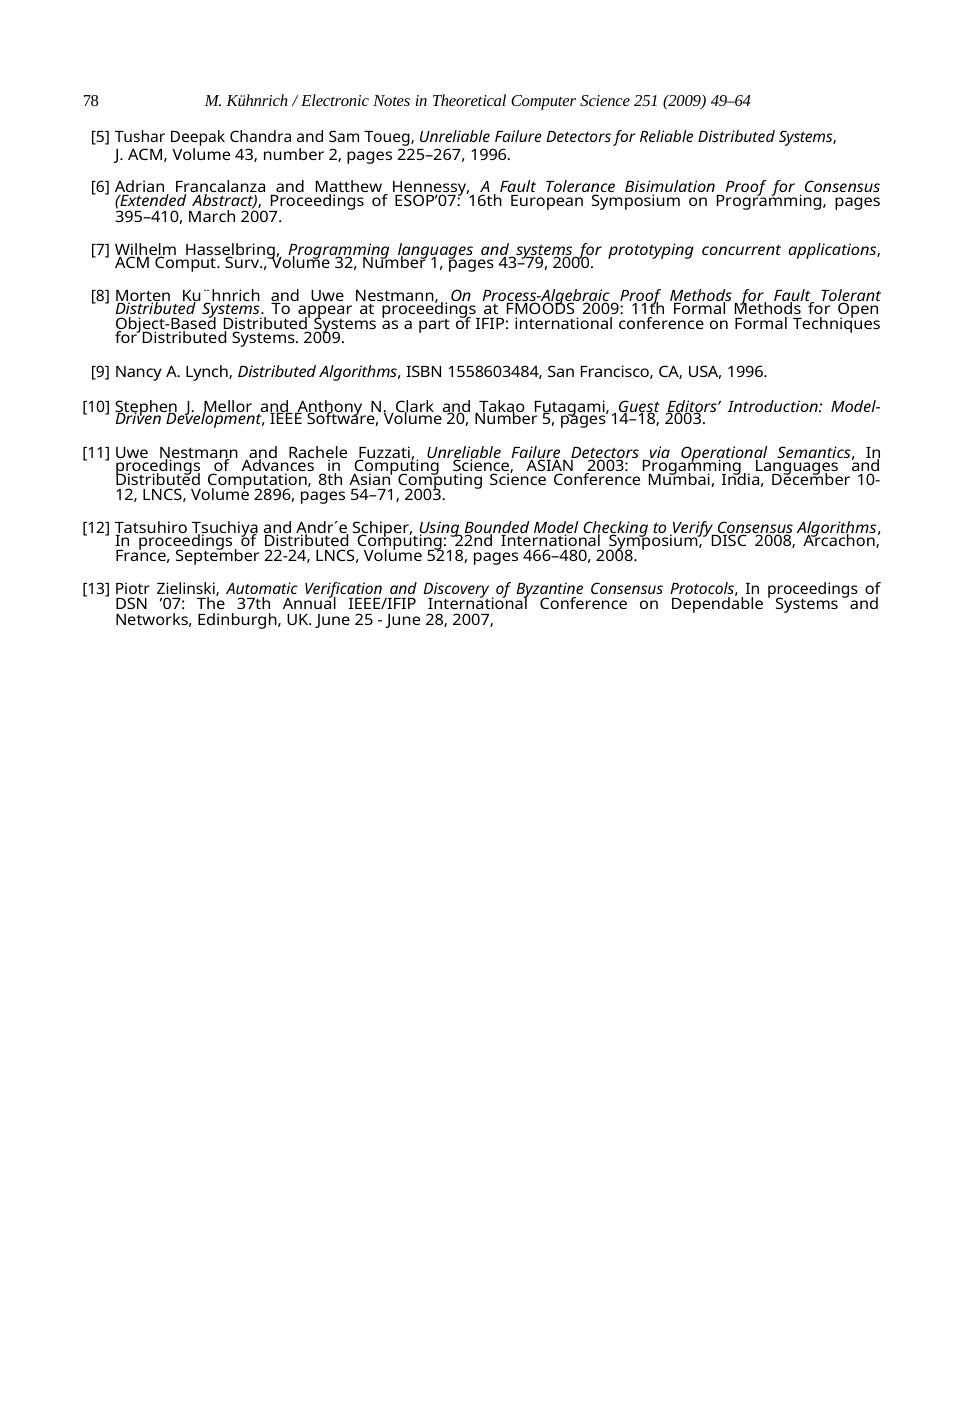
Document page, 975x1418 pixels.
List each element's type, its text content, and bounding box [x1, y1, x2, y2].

list Adrian Francalanza and Matthew Hennessy, A Fault Tolerance Bisimulation Proof for Consensus (Extended Abstract), Proceedings of ESOP’07: 16th European Symposium on Programming, pages 395–410, March 2007. [91, 179, 881, 227]
list Morten Ku¨hnrich and Uwe Nestmann, On Process-Algebraic Proof Methods for Fault Tolerant Distributed Systems. To appear at proceedings at FMOODS 2009: 11th Formal Methods for Open Object-Based Distributed Systems as a part of IFIP: international conference on Formal Techniques for Distributed Systems. 2009. [91, 290, 881, 348]
list Nancy A. Lynch, Distributed Algorithms, ISBN 1558603484, San Francisco, CA, USA, 1996. [91, 360, 904, 382]
list Tatsuhiro Tsuchiya and Andr´e Schiper, Using Bounded Model Checking to Verify Consensus Algorithms, In proceedings of Distributed Computing: 22nd International Symposium, DISC 2008, Arcachon, France, September 22-24, LNCS, Volume 5218, pages 466–480, 2008. [82, 522, 881, 566]
list Stephen J. Mellor and Anthony N. Clark and Takao Futagami, Guest Editors’ Introduction: Model- Driven Development, IEEE Software, Volume 20, Number 5, pages 14–18, 2003. [82, 401, 881, 429]
list Uwe Nestmann and Rachele Fuzzati, Unreliable Failure Detectors via Operational Semantics, In procedings of Advances in Computing Science, ASIAN 2003: Progamming Languages and Distributed Computation, 8th Asian Computing Science Conference Mumbai, India, December 10-12, LNCS, Volume 2896, pages 54–71, 2003. [82, 447, 881, 505]
text J. ACM, Volume 43, number 2, pages 225–267, 1996. [115, 146, 904, 164]
list Wilhelm Hasselbring, Programming languages and systems for prototyping concurrent applications, ACM Comput. Surv., Volume 32, Number 1, pages 43–79, 2000. [91, 244, 881, 273]
list Tushar Deepak Chandra and Sam Toueg, Unreliable Failure Detectors for Reliable Distributed Systems, [91, 127, 904, 146]
list Piotr Zielinski, Automatic Verification and Discovery of Byzantine Consensus Protocols, In proceedings of DSN ’07: The 37th Annual IEEE/IFIP International Conference on Dependable Systems and Networks, Edinburgh, UK. June 25 - June 28, 2007, [82, 582, 881, 630]
